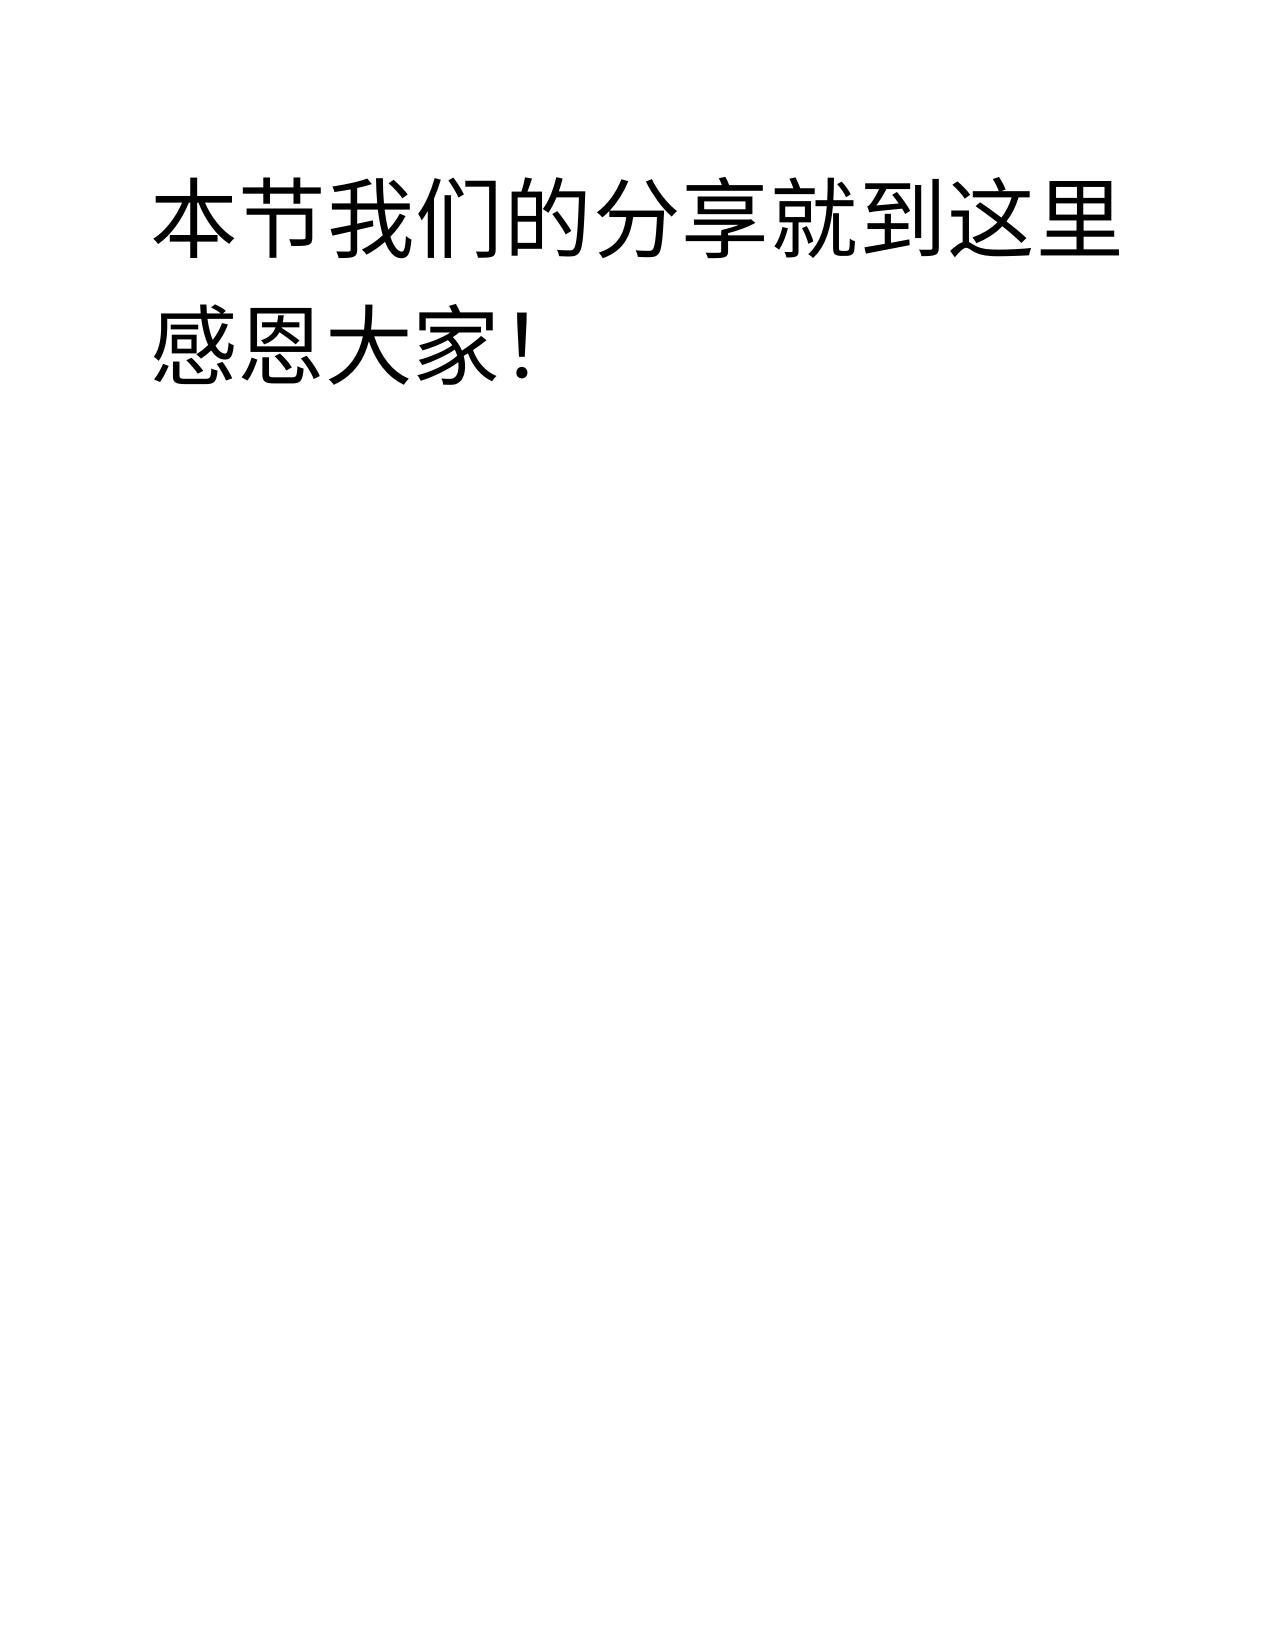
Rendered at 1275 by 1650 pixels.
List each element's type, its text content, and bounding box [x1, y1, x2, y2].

text 本节我们的分享就到这里，感恩大家！ [150, 150, 1125, 403]
